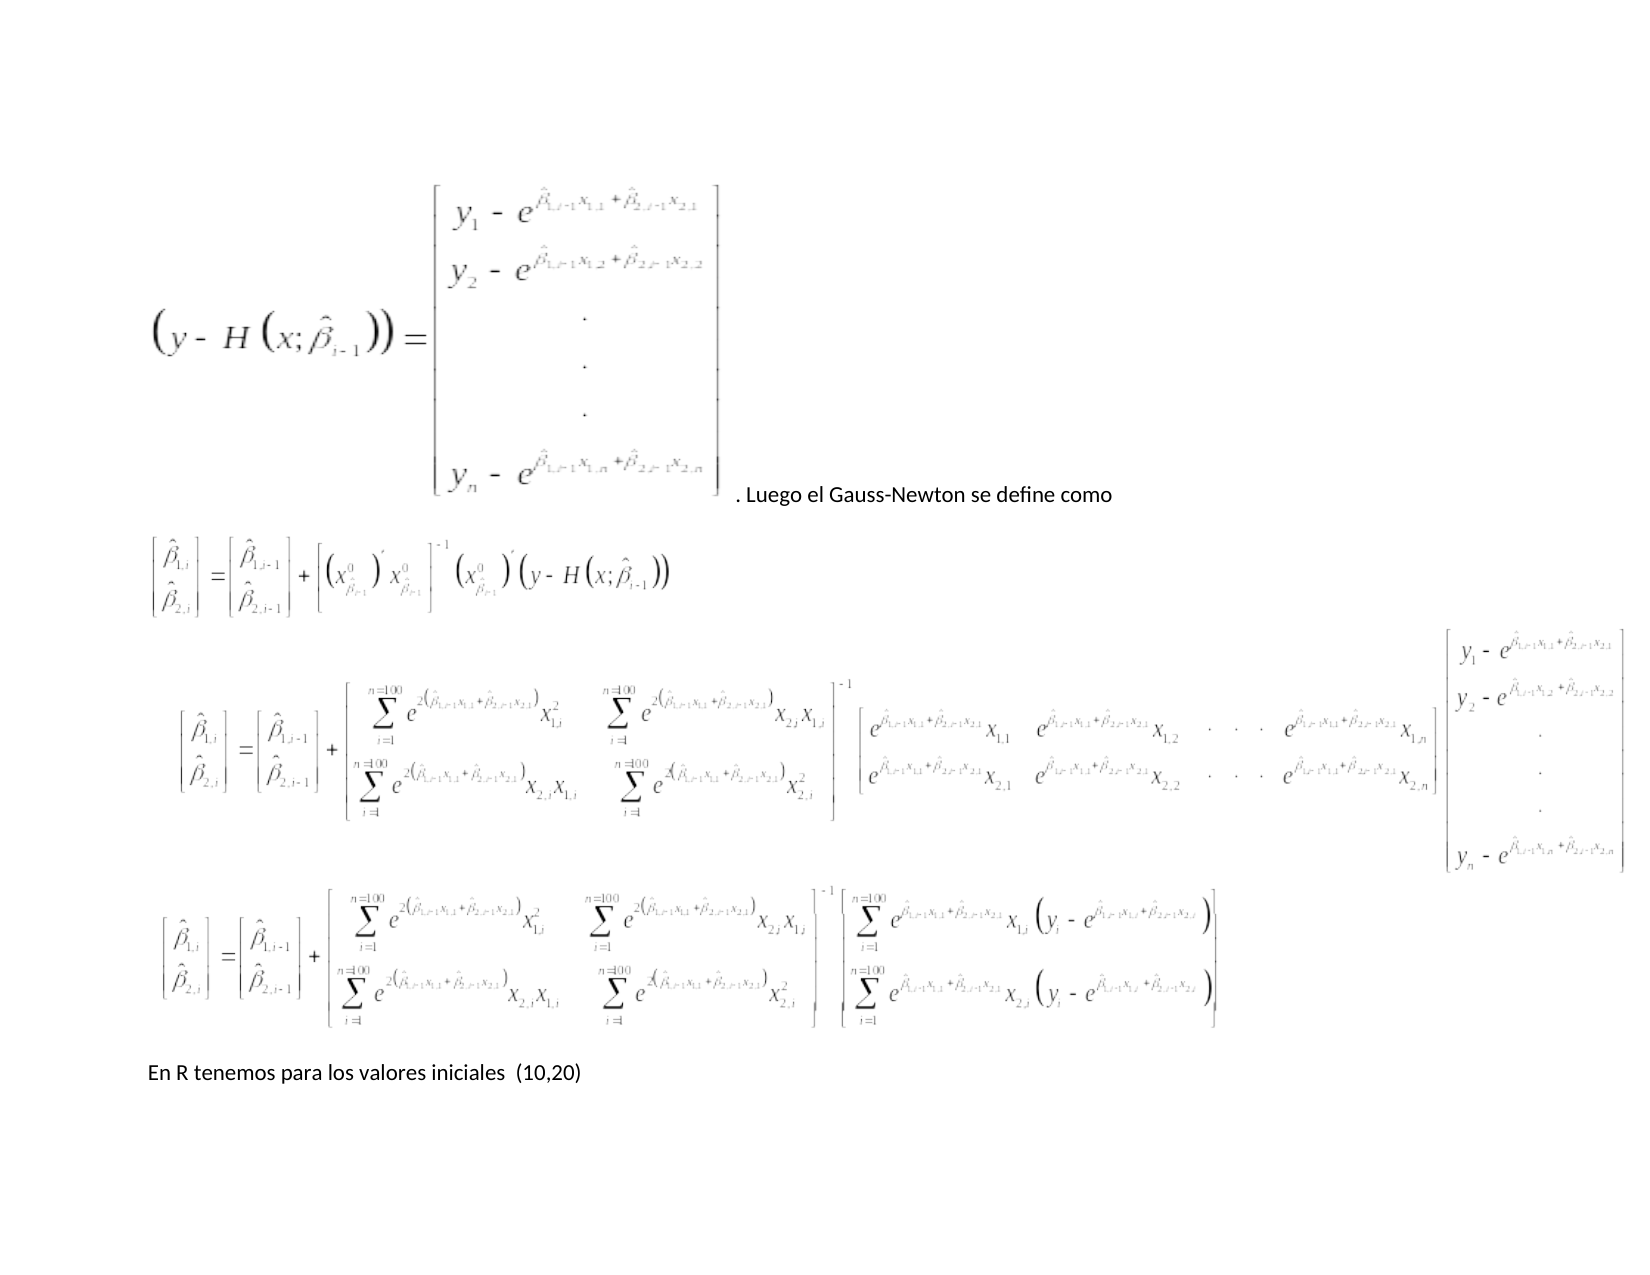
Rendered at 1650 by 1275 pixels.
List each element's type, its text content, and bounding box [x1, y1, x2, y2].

text . Luego el Gauss-Newton se define como [148, 177, 1502, 508]
text En R tenemos para los valores iniciales (10,20) [148, 1058, 1502, 1086]
